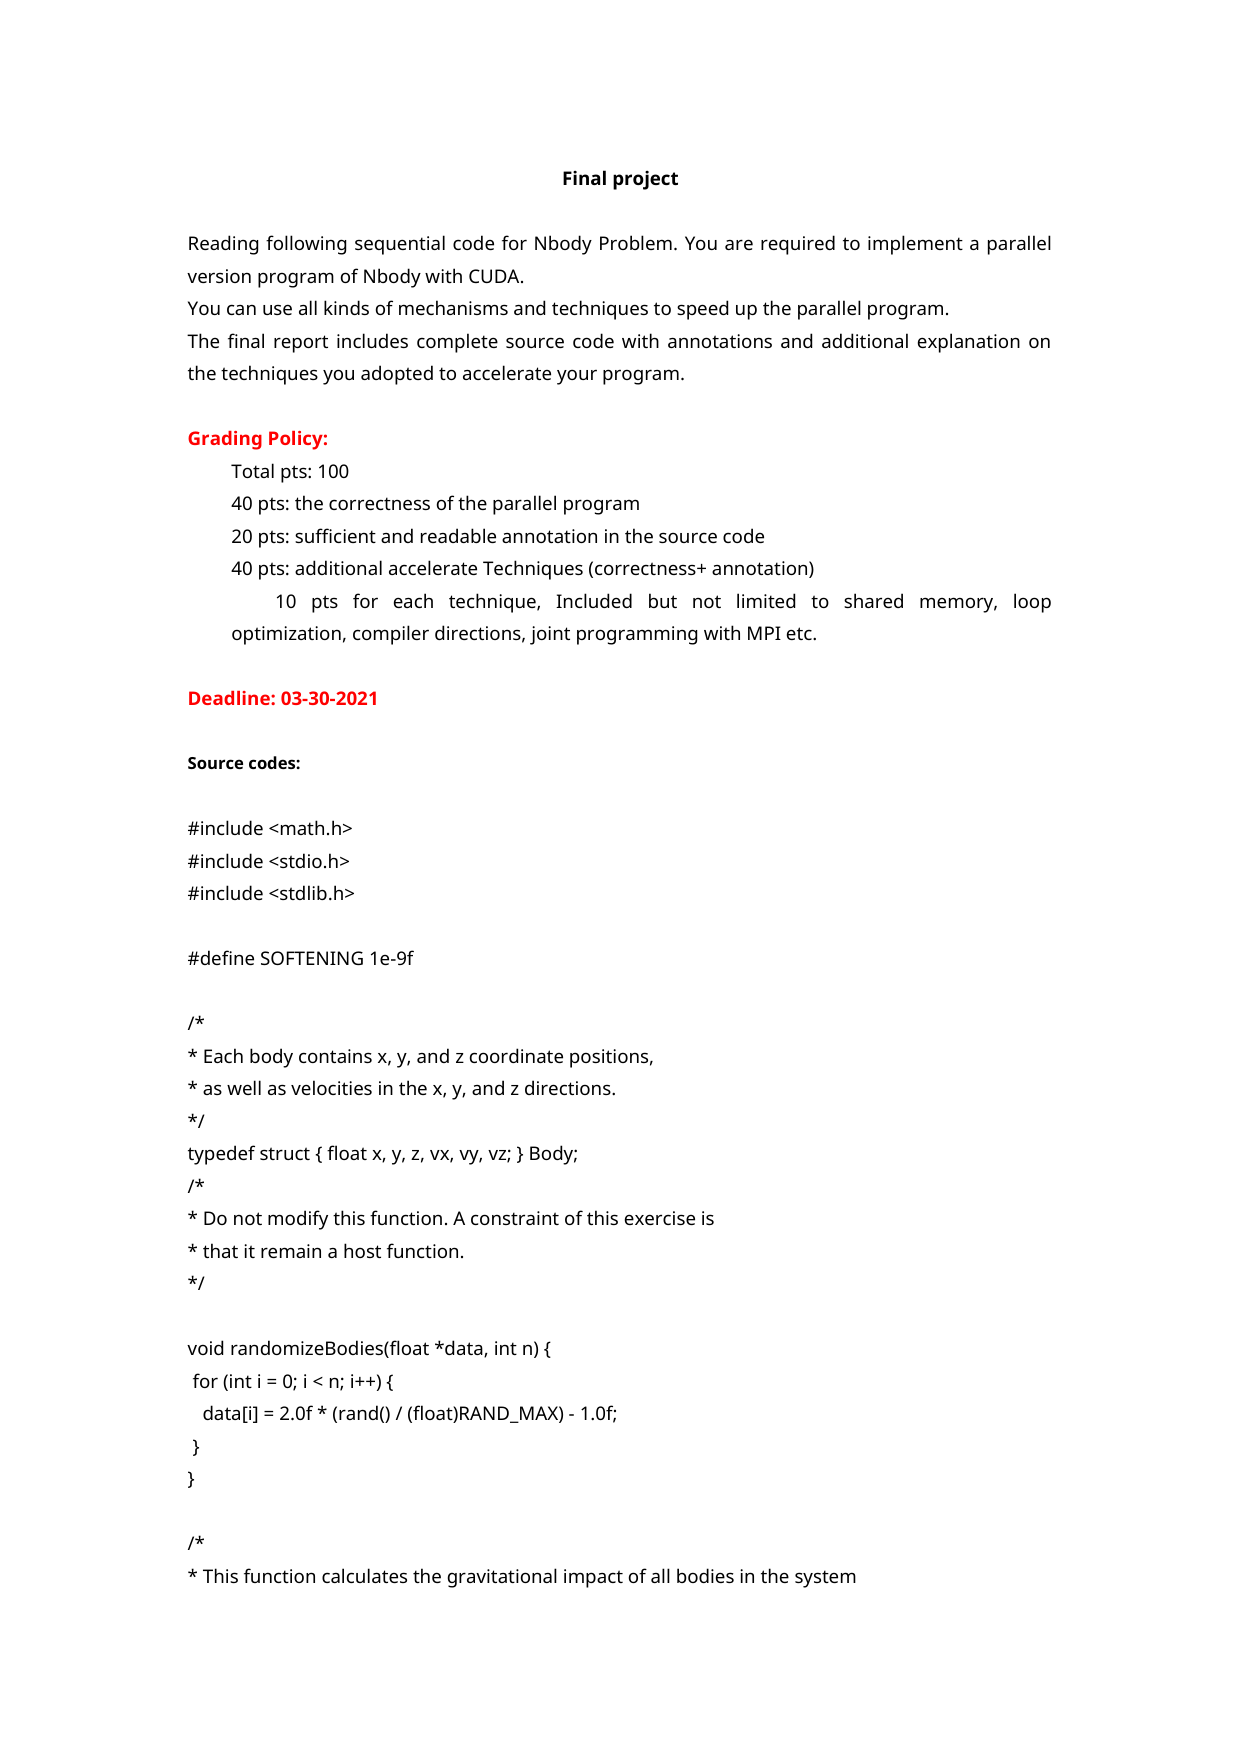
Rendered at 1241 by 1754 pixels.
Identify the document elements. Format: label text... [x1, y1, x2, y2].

text Deadline: 03-30-2021 [187, 682, 1053, 714]
text * Each body contains x, y, and z coordinate positions, [187, 1039, 1053, 1072]
text #include <stdlib.h> [187, 877, 1053, 909]
text /* [187, 1169, 1053, 1202]
text */ [187, 1104, 1053, 1137]
text Reading following sequential code for Nbody Problem. You are required to implement a parallel version program of Nbody with CUDA. [187, 227, 1053, 292]
text /* [187, 1527, 1053, 1559]
text The final report includes complete source code with annotations and additional explanation on the techniques you adopted to accelerate your program. [187, 324, 1053, 389]
text 40 pts: additional accelerate Techniques (correctness+ annotation) [231, 552, 1053, 584]
text * Do not modify this function. A constraint of this exercise is [187, 1202, 1053, 1234]
text for (int i = 0; i < n; i++) { [187, 1364, 1053, 1397]
text Source codes: [187, 747, 1053, 779]
text * that it remain a host function. [187, 1234, 1053, 1267]
text } [187, 1462, 1053, 1494]
text * This function calculates the gravitational impact of all bodies in the system [187, 1559, 1053, 1592]
text data[i] = 2.0f * (rand() / (float)RAND_MAX) - 1.0f; [187, 1397, 1053, 1429]
text * as well as velocities in the x, y, and z directions. [187, 1072, 1053, 1104]
text typedef struct { float x, y, z, vx, vy, vz; } Body; [187, 1137, 1053, 1169]
text Total pts: 100 [231, 454, 1053, 487]
text 20 pts: sufficient and readable annotation in the source code [231, 519, 1053, 552]
text 40 pts: the correctness of the parallel program [231, 487, 1053, 519]
text Final project [187, 162, 1053, 194]
text Grading Policy: [187, 422, 1053, 454]
text } [187, 1429, 1053, 1462]
text #define SOFTENING 1e-9f [187, 942, 1053, 974]
text void randomizeBodies(float *data, int n) { [187, 1332, 1053, 1364]
text #include <math.h> [187, 812, 1053, 844]
text */ [187, 1267, 1053, 1299]
text You can use all kinds of mechanisms and techniques to speed up the parallel program. [187, 292, 1053, 324]
text 10 pts for each technique, Included but not limited to shared memory, loop optimization, compiler directions, joint programming with MPI etc. [231, 584, 1053, 649]
text #include <stdio.h> [187, 844, 1053, 877]
text /* [187, 1007, 1053, 1039]
